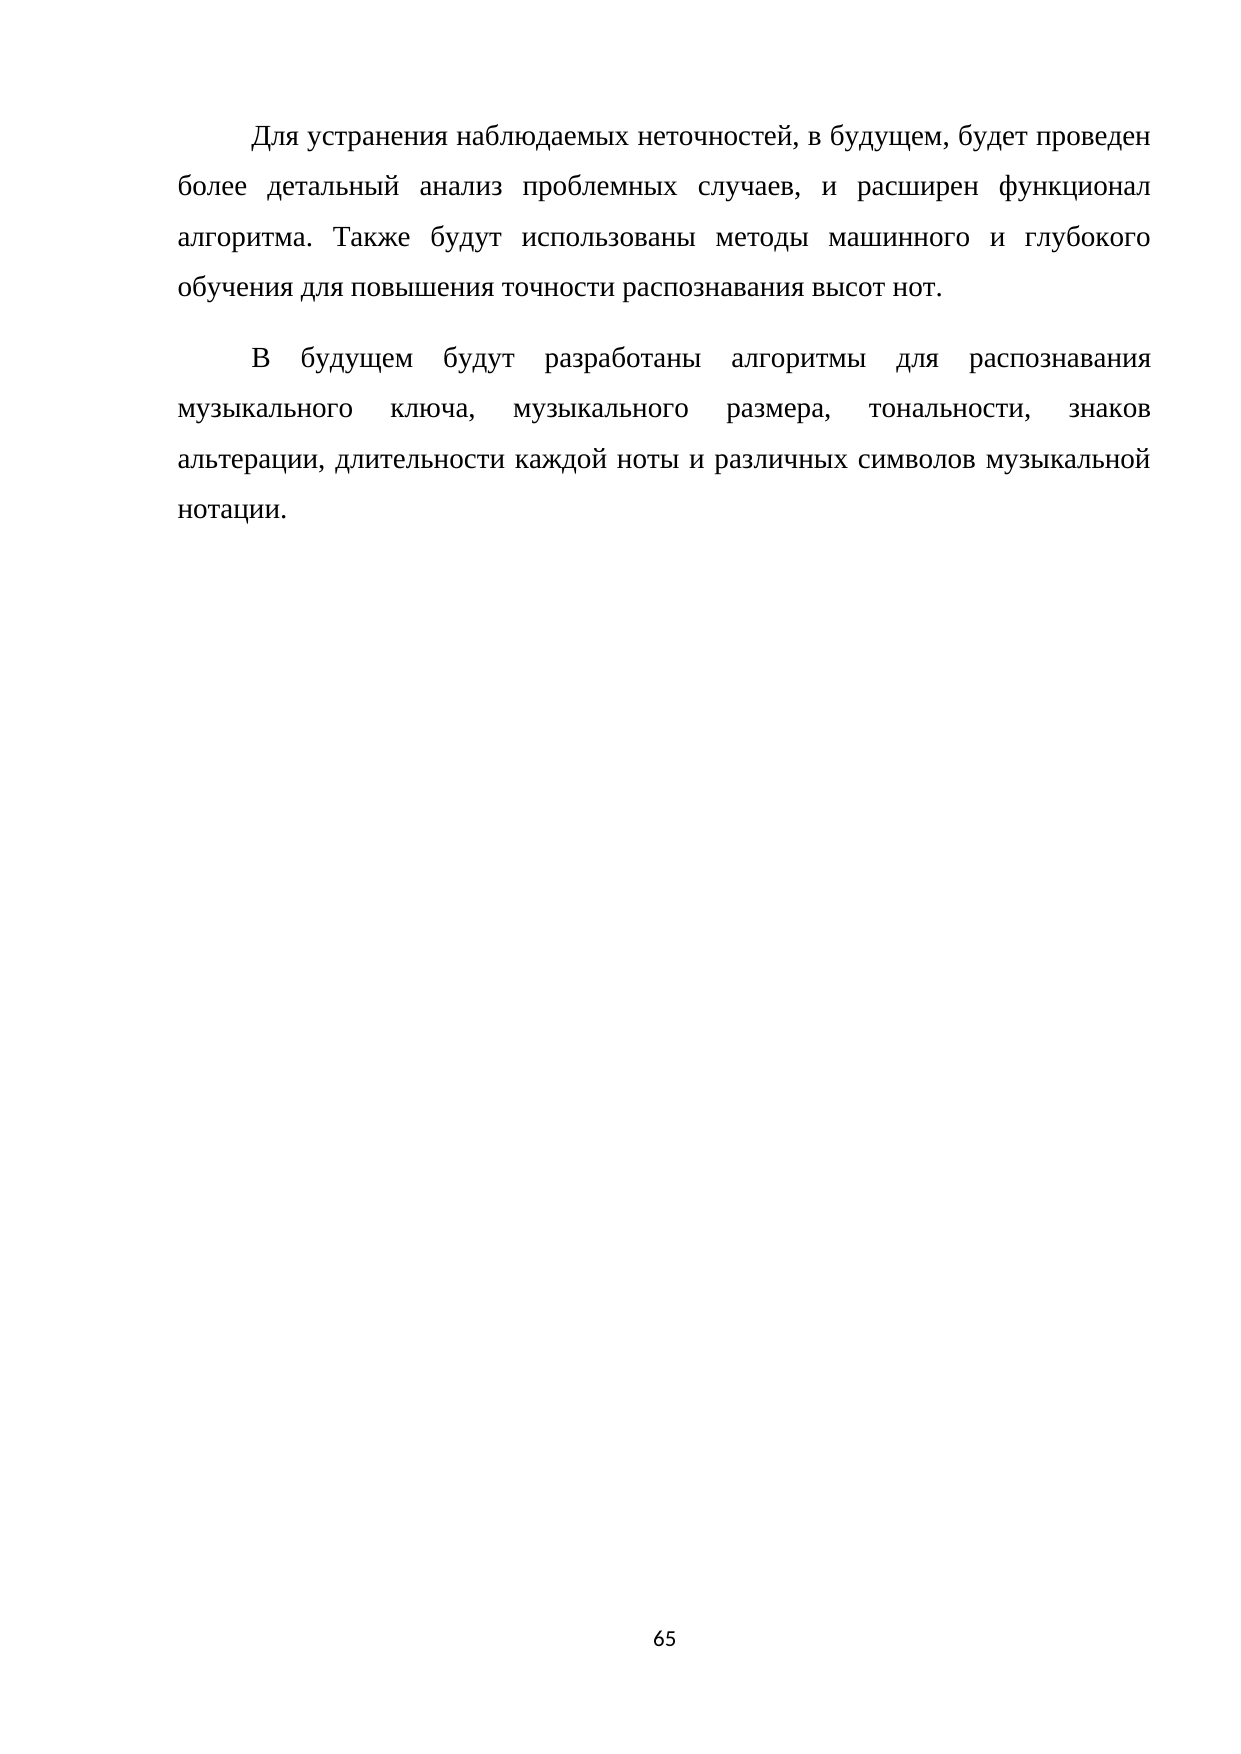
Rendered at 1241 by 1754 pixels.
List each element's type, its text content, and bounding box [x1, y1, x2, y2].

text В будущем будут разработаны алгоритмы для распознавания музыкального ключа, музыкального размера, тональности, знаков альтерации, длительности каждой ноты и различных символов музыкальной нотации. [177, 340, 1152, 525]
text Для устранения наблюдаемых неточностей, в будущем, будет проведен более детальный анализ проблемных случаев, и расширен функционал алгоритма. Также будут использованы методы машинного и глубокого обучения для повышения точности распознавания высот нот. [177, 118, 1152, 303]
